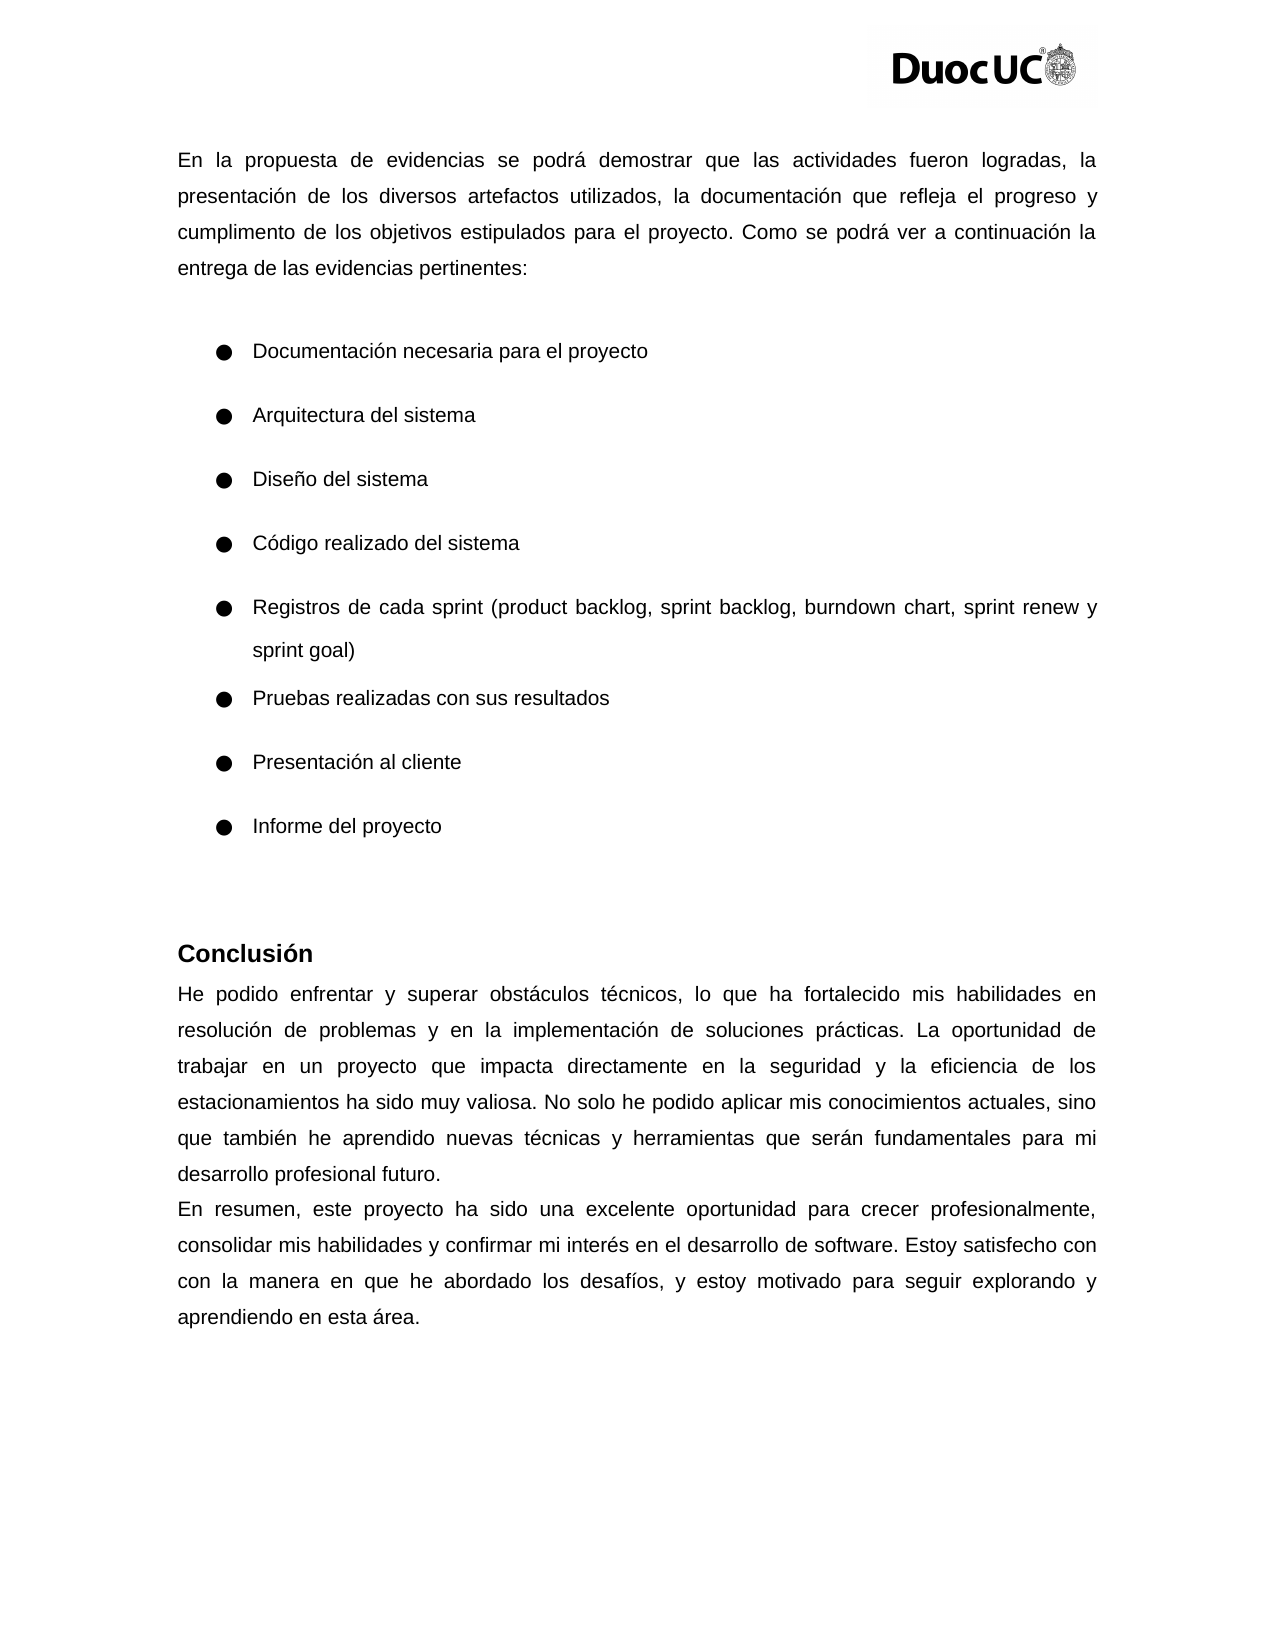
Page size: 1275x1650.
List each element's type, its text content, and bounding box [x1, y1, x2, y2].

list Informe del proyecto [215, 802, 1098, 845]
text En resumen, este proyecto ha sido una excelente oportunidad para crecer profesionalmente, consolidar mis habilidades y confirmar mi interés en el desarrollo de software. Estoy satisfecho con con la manera en que he abordado los desafíos, y estoy motivado para seguir explorando y aprendiendo en esta área. [177, 1197, 1098, 1329]
list Presentación al cliente [215, 738, 1098, 781]
text En la propuesta de evidencias se podrá demostrar que las actividades fueron logradas, la presentación de los diversos artefactos utilizados, la documentación que refleja el progreso y cumplimento de los objetivos estipulados para el proyecto. Como se podrá ver a continuación la entrega de las evidencias pertinentes: [177, 148, 1098, 279]
list Pruebas realizadas con sus resultados [215, 674, 1098, 717]
text Conclusión [177, 938, 1098, 967]
list Documentación necesaria para el proyecto [215, 327, 1098, 370]
picture [867, 25, 1099, 108]
list Registros de cada sprint (product backlog, sprint backlog, burndown chart, sprint renew y sprint goal) [215, 583, 1098, 662]
text He podido enfrentar y superar obstáculos técnicos, lo que ha fortalecido mis habilidades en resolución de problemas y en la implementación de soluciones prácticas. La oportunidad de trabajar en un proyecto que impacta directamente en la seguridad y la eficiencia de los estacionamientos ha sido muy valiosa. No solo he podido aplicar mis conocimientos actuales, sino que también he aprendido nuevas técnicas y herramientas que serán fundamentales para mi desarrollo profesional futuro. [177, 982, 1098, 1185]
list Arquitectura del sistema [215, 391, 1098, 434]
list Diseño del sistema [215, 455, 1098, 498]
list Código realizado del sistema [215, 519, 1098, 562]
